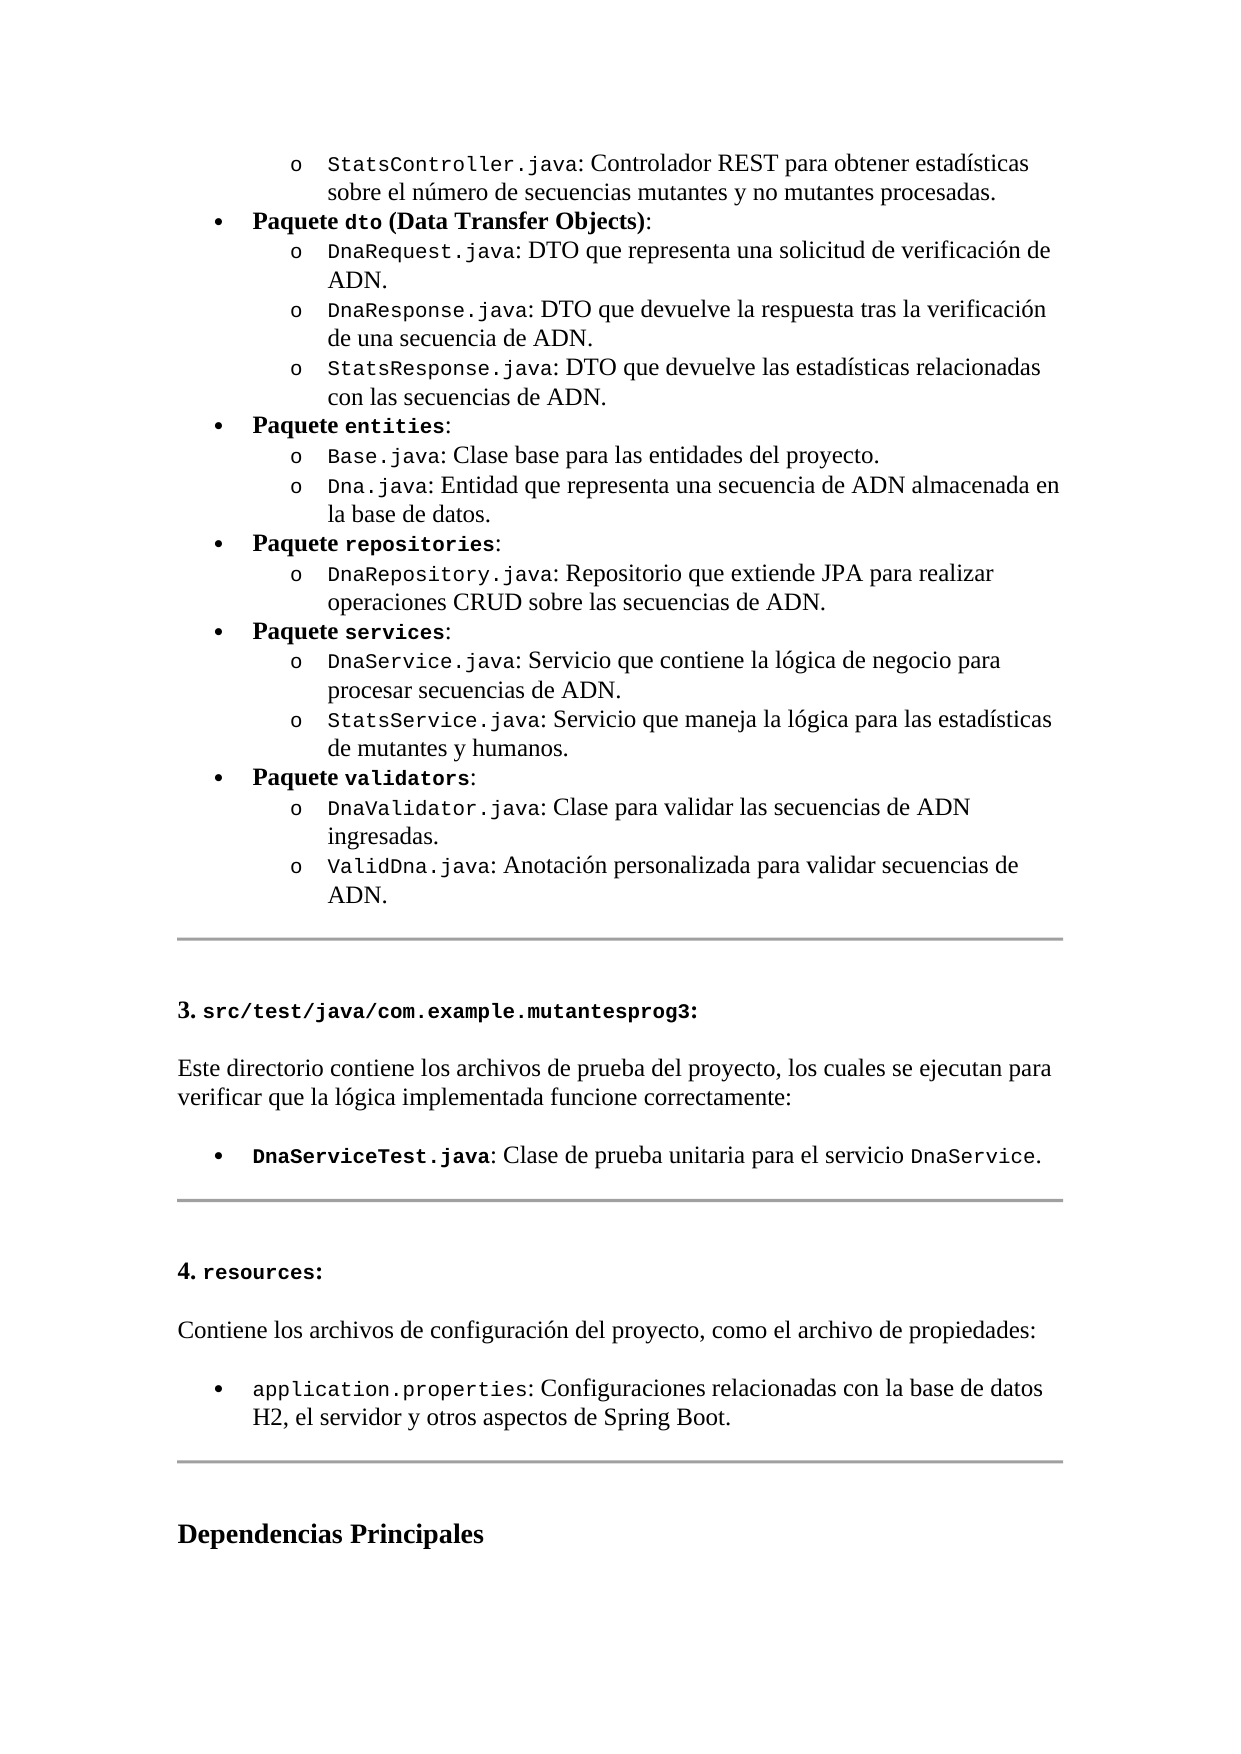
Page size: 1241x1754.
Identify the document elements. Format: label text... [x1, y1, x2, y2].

list application.properties: Configuraciones relacionadas con la base de datos H2, el servidor y otros aspectos de Spring Boot. [215, 1373, 1063, 1431]
list Paquete validators: [215, 762, 1063, 792]
list Dna.java: Entidad que representa una secuencia de ADN almacenada en la base de datos. [290, 470, 1063, 528]
list Paquete dto (Data Transfer Objects): [215, 206, 1063, 236]
list Paquete entities: [215, 411, 1063, 440]
list DnaService.java: Servicio que contiene la lógica de negocio para procesar secuencias de ADN. [290, 646, 1063, 704]
list StatsService.java: Servicio que maneja la lógica para las estadísticas de mutantes y humanos. [290, 704, 1063, 762]
list DnaResponse.java: DTO que devuelve la respuesta tras la verificación de una secuencia de ADN. [290, 294, 1063, 352]
list StatsResponse.java: DTO que devuelve las estadísticas relacionadas con las secuencias de ADN. [290, 352, 1063, 411]
list DnaValidator.java: Clase para validar las secuencias de ADN ingresadas. [290, 792, 1063, 850]
list Paquete services: [215, 616, 1063, 646]
list Paquete repositories: [215, 528, 1063, 558]
list DnaRepository.java: Repositorio que extiende JPA para realizar operaciones CRUD sobre las secuencias de ADN. [290, 558, 1063, 616]
text Dependencias Principales [177, 1517, 1063, 1550]
list DnaRequest.java: DTO que representa una solicitud de verificación de ADN. [290, 236, 1063, 294]
list ValidDna.java: Anotación personalizada para validar secuencias de ADN. [290, 850, 1063, 908]
list StatsController.java: Controlador REST para obtener estadísticas sobre el número de secuencias mutantes y no mutantes procesadas. [290, 148, 1063, 206]
text Este directorio contiene los archivos de prueba del proyecto, los cuales se ejecutan para verificar que la lógica implementada funcione correctamente: [177, 1053, 1063, 1111]
list DnaServiceTest.java: Clase de prueba unitaria para el servicio DnaService. [215, 1140, 1063, 1170]
text Contiene los archivos de configuración del proyecto, como el archivo de propiedades: [177, 1315, 1063, 1344]
text 3. src/test/java/com.example.mutantesprog3: [177, 995, 1063, 1024]
list Base.java: Clase base para las entidades del proyecto. [290, 440, 1063, 470]
text 4. resources: [177, 1256, 1063, 1286]
